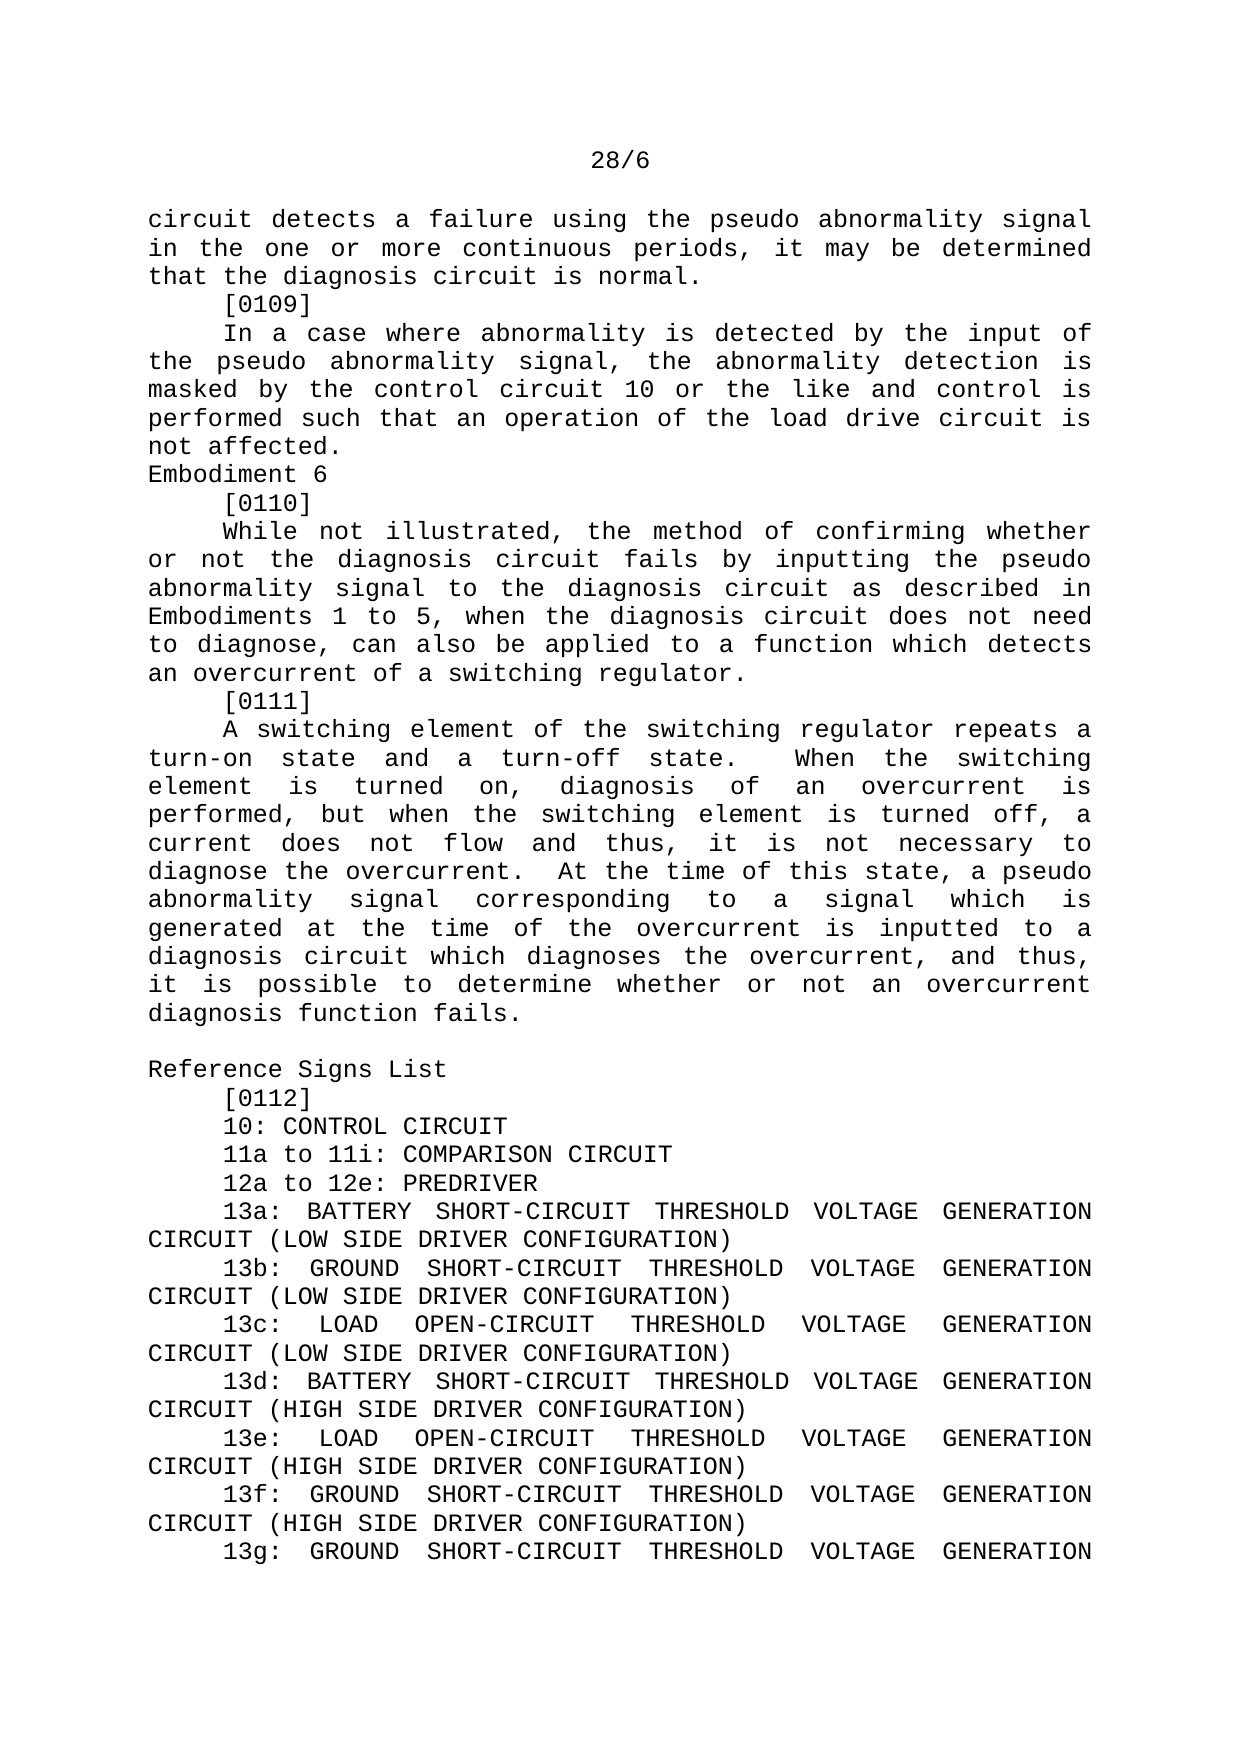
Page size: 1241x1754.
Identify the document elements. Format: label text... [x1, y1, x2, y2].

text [148, 207, 1092, 292]
text In a case where abnormality is detected by the input of the pseudo abnormality signal, the abnormality detection is masked by the control circuit 10 or the like and control is performed such that an operation of the load drive circuit is not affected. [148, 320, 1092, 462]
text 13a: BATTERY SHORT-CIRCUIT THRESHOLD VOLTAGE GENERATION CIRCUIT (LOW SIDE DRIVER CONFIGURATION) [148, 1198, 1092, 1255]
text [148, 1538, 1092, 1567]
text [0109] [148, 292, 1092, 320]
text 13e: LOAD OPEN-CIRCUIT THRESHOLD VOLTAGE GENERATION CIRCUIT (HIGH SIDE DRIVER CONFIGURATION) [148, 1425, 1092, 1482]
text A switching element of the switching regulator repeats a turn-on state and a turn-off state. When the switching element is turned on, diagnosis of an overcurrent is performed, but when the switching element is turned off, a current does not flow and thus, it is not necessary to diagnose the overcurrent. At the time of this state, a pseudo abnormality signal corresponding to a signal which is generated at the time of the overcurrent is inputted to a diagnosis circuit which diagnoses the overcurrent, and thus, it is possible to determine whether or not an overcurrent diagnosis function fails. [148, 717, 1092, 1028]
text [0112] [148, 1085, 1092, 1113]
text [0110] [148, 490, 1092, 518]
text 11a to 11i: COMPARISON CIRCUIT [148, 1142, 1092, 1170]
text 10: CONTROL CIRCUIT [148, 1113, 1092, 1142]
text 12a to 12e: PREDRIVER [148, 1170, 1092, 1198]
text Embodiment 6 [148, 462, 1092, 490]
text While not illustrated, the method of confirming whether or not the diagnosis circuit fails by inputting the pseudo abnormality signal to the diagnosis circuit as described in Embodiments 1 to 5, when the diagnosis circuit does not need to diagnose, can also be applied to a function which detects an overcurrent of a switching regulator. [148, 518, 1092, 688]
text [0111] [148, 688, 1092, 717]
text 13c: LOAD OPEN-CIRCUIT THRESHOLD VOLTAGE GENERATION CIRCUIT (LOW SIDE DRIVER CONFIGURATION) [148, 1312, 1092, 1368]
text Reference Signs List [148, 1057, 1092, 1085]
text 13f: GROUND SHORT-CIRCUIT THRESHOLD VOLTAGE GENERATION CIRCUIT (HIGH SIDE DRIVER CONFIGURATION) [148, 1482, 1092, 1538]
text 13d: BATTERY SHORT-CIRCUIT THRESHOLD VOLTAGE GENERATION CIRCUIT (HIGH SIDE DRIVER CONFIGURATION) [148, 1368, 1092, 1425]
text 13b: GROUND SHORT-CIRCUIT THRESHOLD VOLTAGE GENERATION CIRCUIT (LOW SIDE DRIVER CONFIGURATION) [148, 1255, 1092, 1312]
